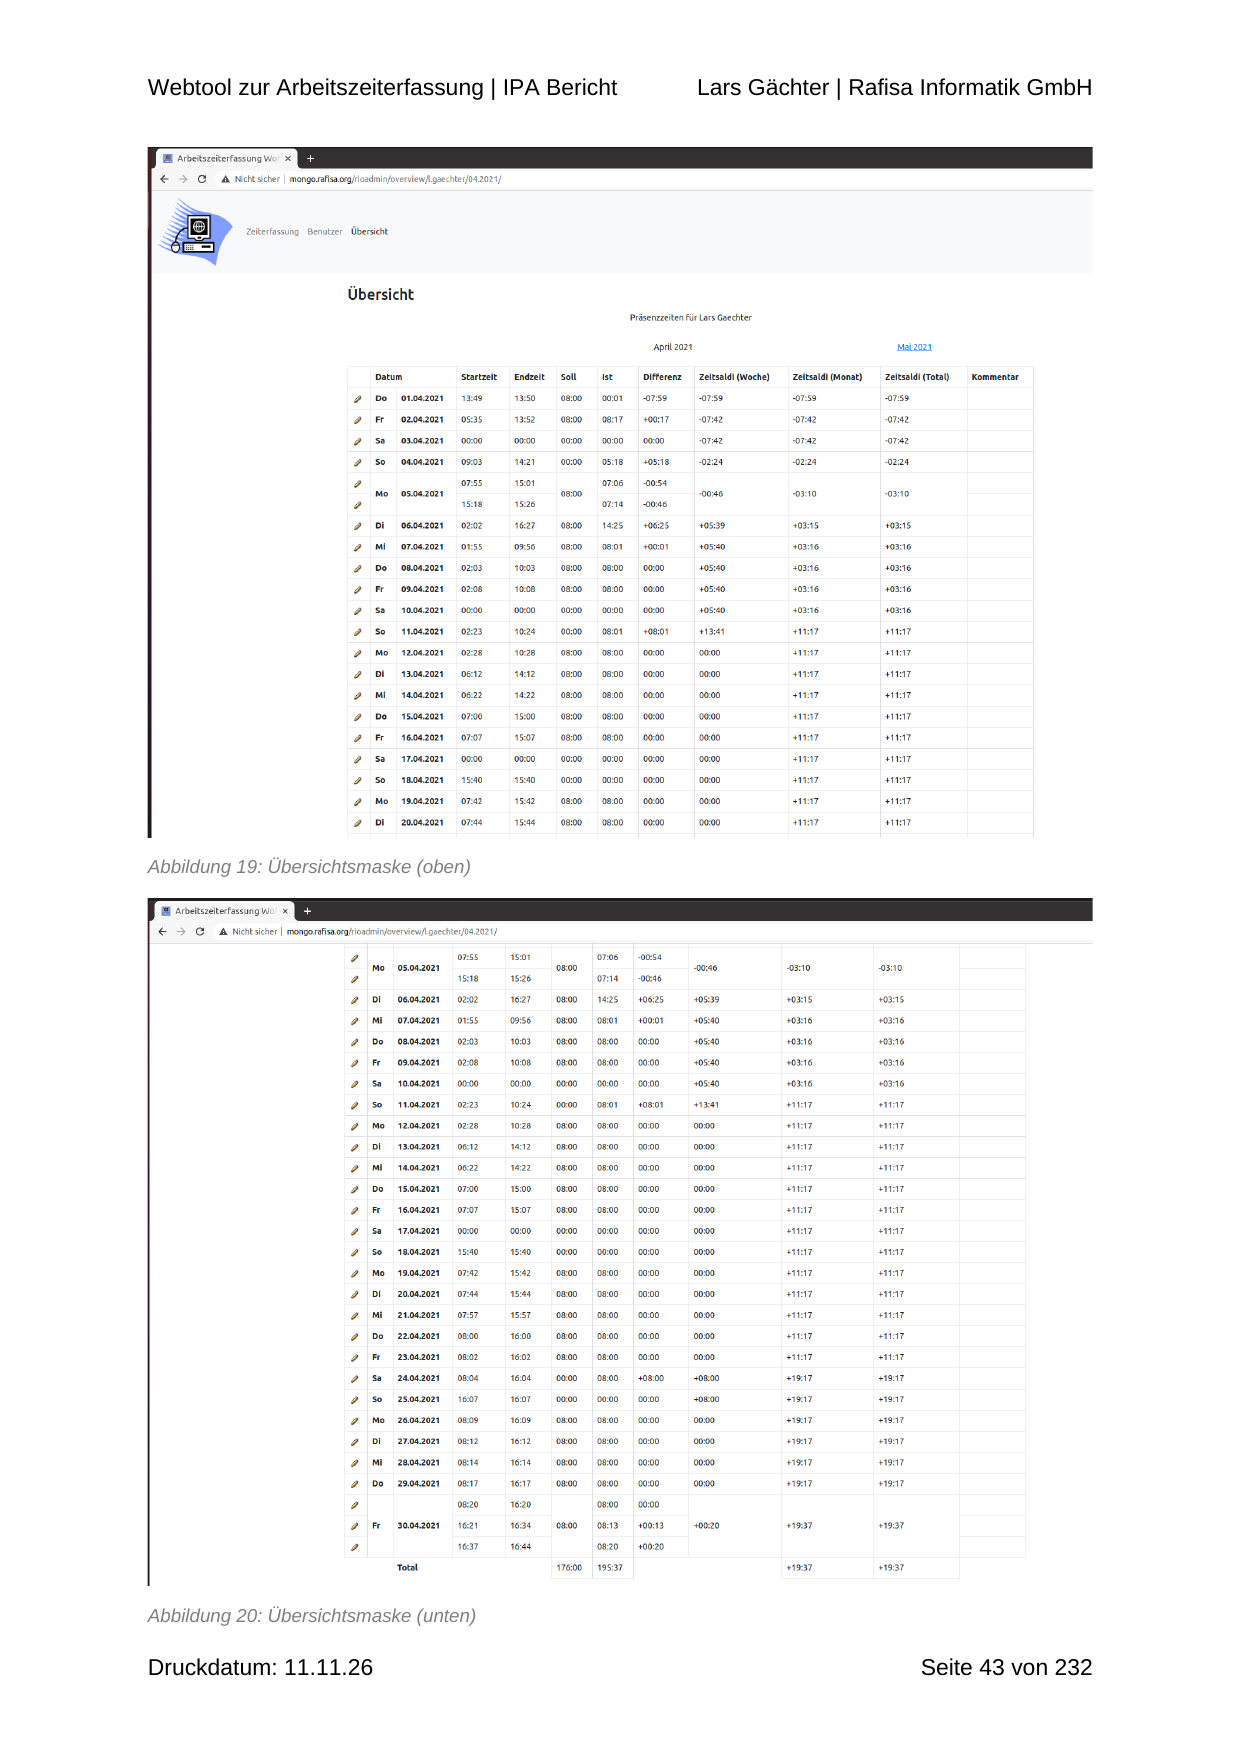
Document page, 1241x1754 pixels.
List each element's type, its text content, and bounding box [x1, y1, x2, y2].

picture [147, 898, 1093, 1586]
picture [147, 147, 1093, 838]
